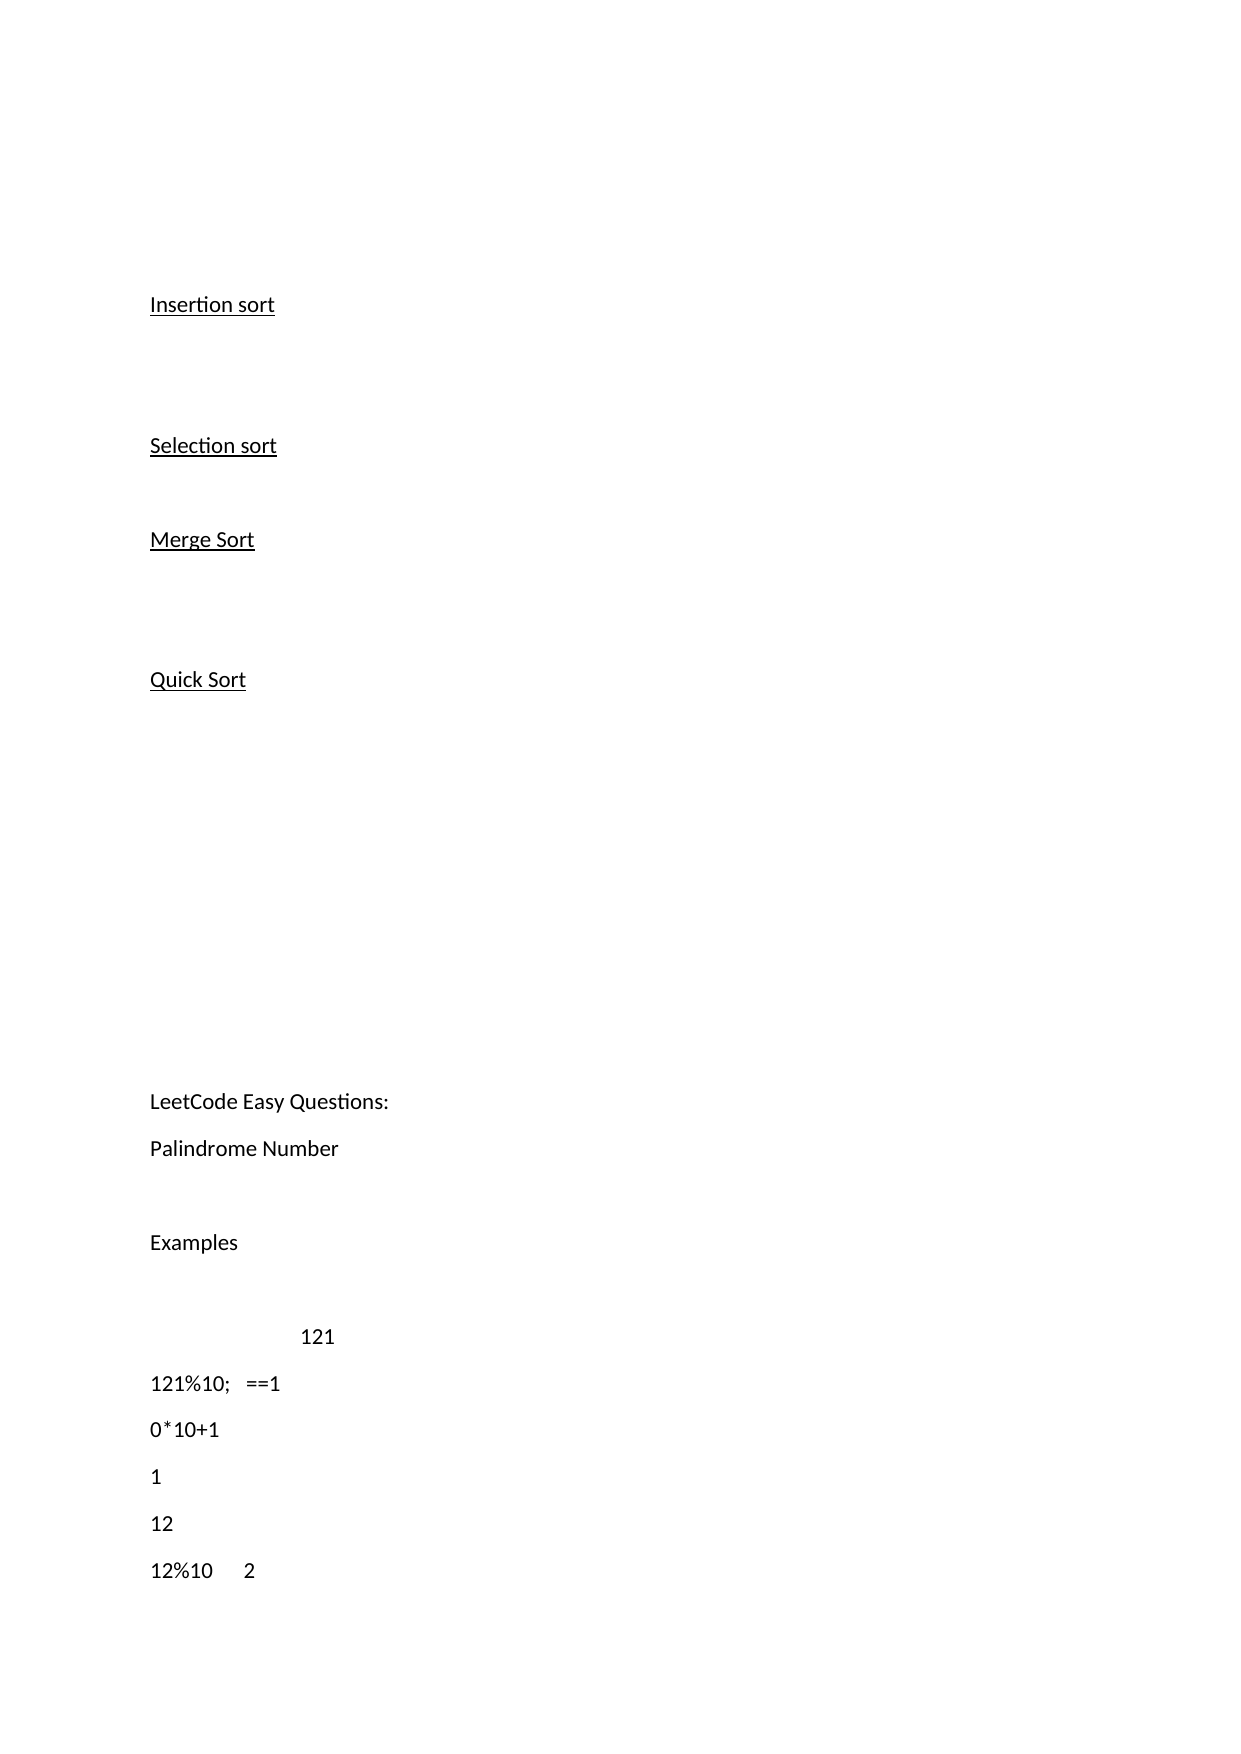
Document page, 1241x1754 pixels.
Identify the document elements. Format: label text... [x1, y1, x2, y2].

text Selection sort [150, 431, 1090, 459]
text 1 [150, 1462, 1090, 1491]
text Quick Sort [150, 666, 1090, 694]
text Palindrome Number [150, 1134, 1090, 1162]
text 12%10 2 [150, 1556, 1090, 1584]
text 12 [150, 1509, 1090, 1537]
text LeetCode Easy Questions: [150, 1087, 1090, 1116]
text 0*10+1 [150, 1416, 1090, 1444]
text Merge Sort [150, 525, 1090, 553]
text 121%10; ==1 [150, 1369, 1090, 1397]
text Insertion sort [150, 291, 1090, 319]
text 121 [150, 1322, 1090, 1350]
text Examples [150, 1228, 1090, 1256]
